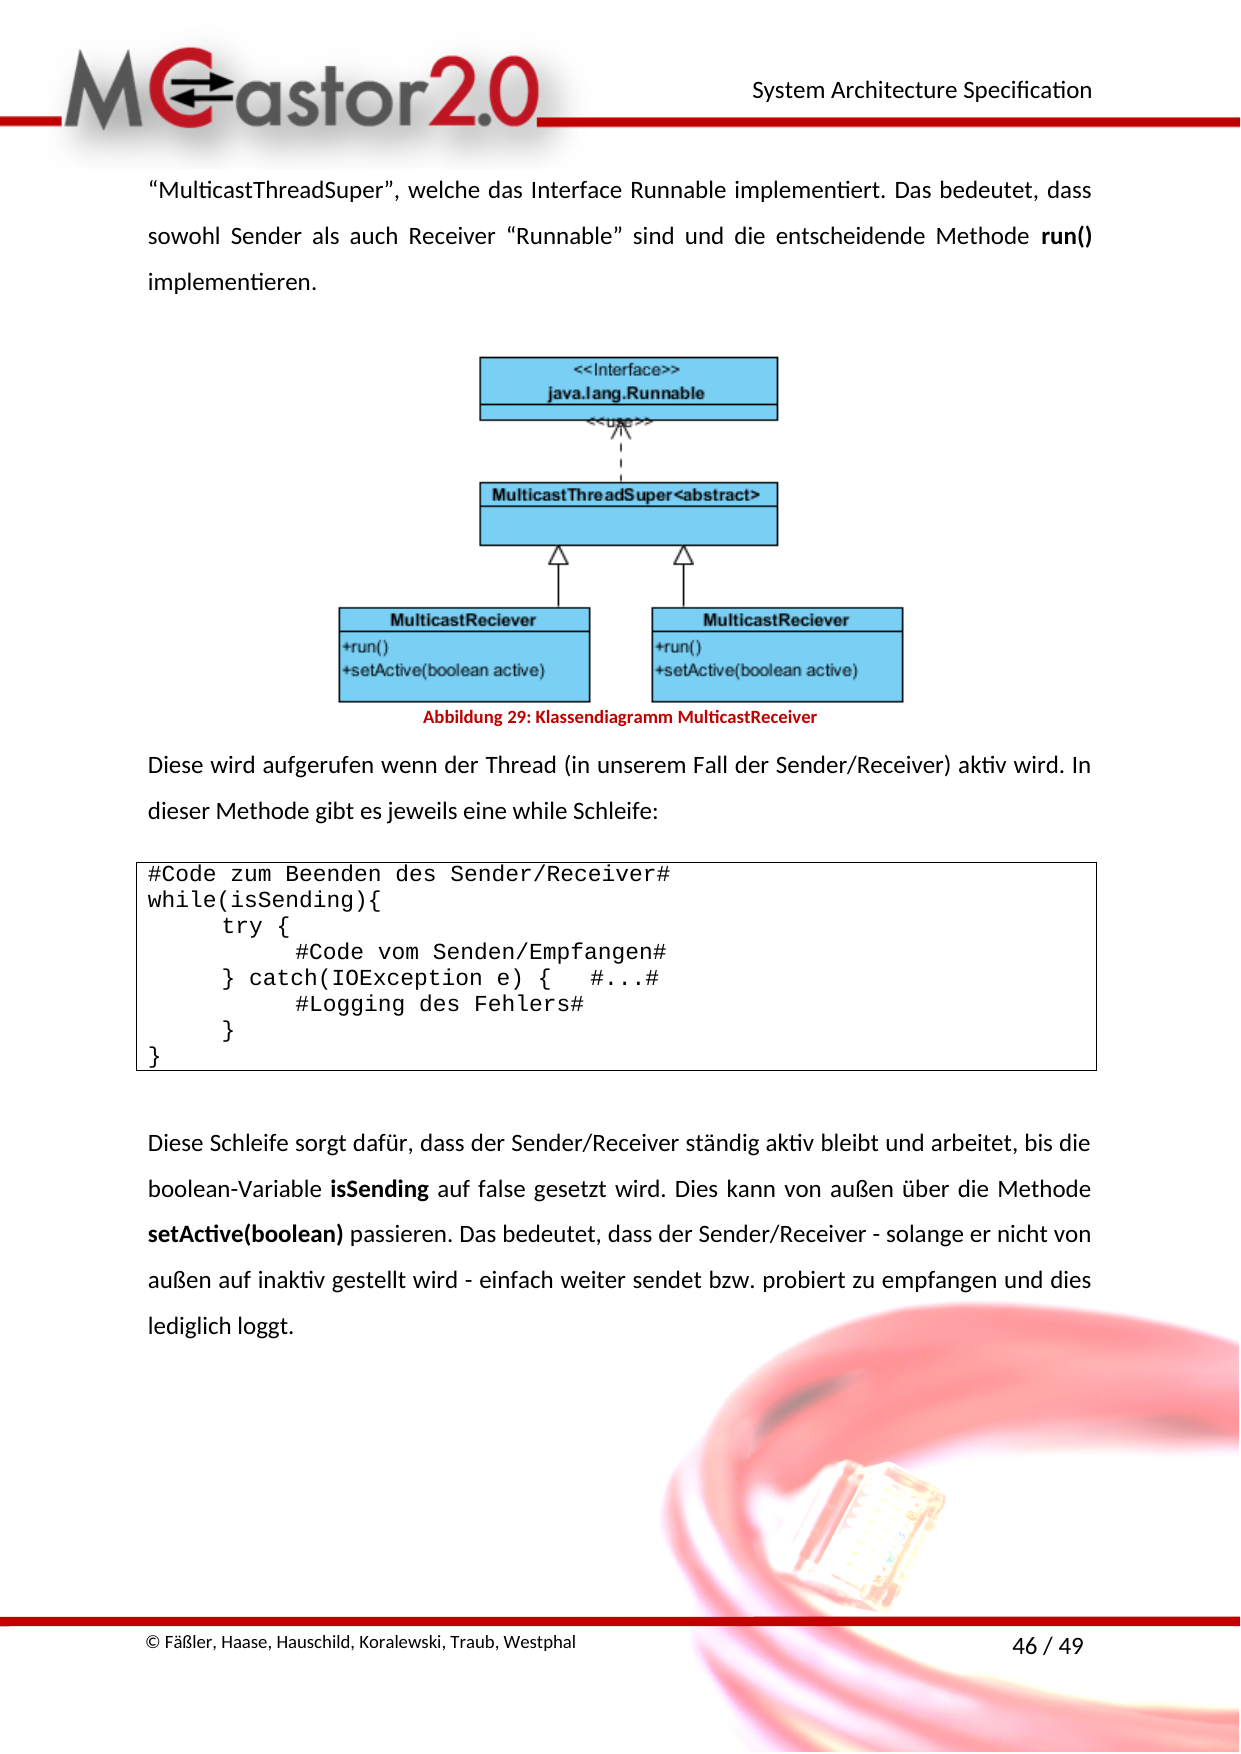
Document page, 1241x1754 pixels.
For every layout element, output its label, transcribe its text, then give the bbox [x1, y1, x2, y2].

table_header #Code zum Beenden des Sender/Receiver# while(isSending){ try { #Code vom Senden/Empfangen# } catch(IOException e) { #...# #Logging des Fehlers# } } [137, 863, 1096, 1070]
picture [331, 332, 910, 706]
picture [0, 0, 1241, 169]
text Diese Schleife sorgt dafür, dass der Sender/Receiver ständig aktiv bleibt und arbeitet, bis die boolean-Variable isSending auf false gesetzt wird. Dies kann von außen über die Methode setActive(boolean) passieren. Das bedeutet, dass der Sender/Receiver - solange er nicht von außen auf inaktiv gestellt wird - einfach weiter sendet bzw. probiert zu empfangen und dies lediglich loggt. [148, 1127, 1093, 1341]
text Diese wird aufgerufen wenn der Thread (in unserem Fall der Sender/Receiver) aktiv wird. In dieser Methode gibt es jeweils eine while Schleife: [148, 749, 1093, 826]
table_cell Begin! [578, 1627, 1240, 1752]
table_cell Begin! [578, 1256, 1240, 1616]
